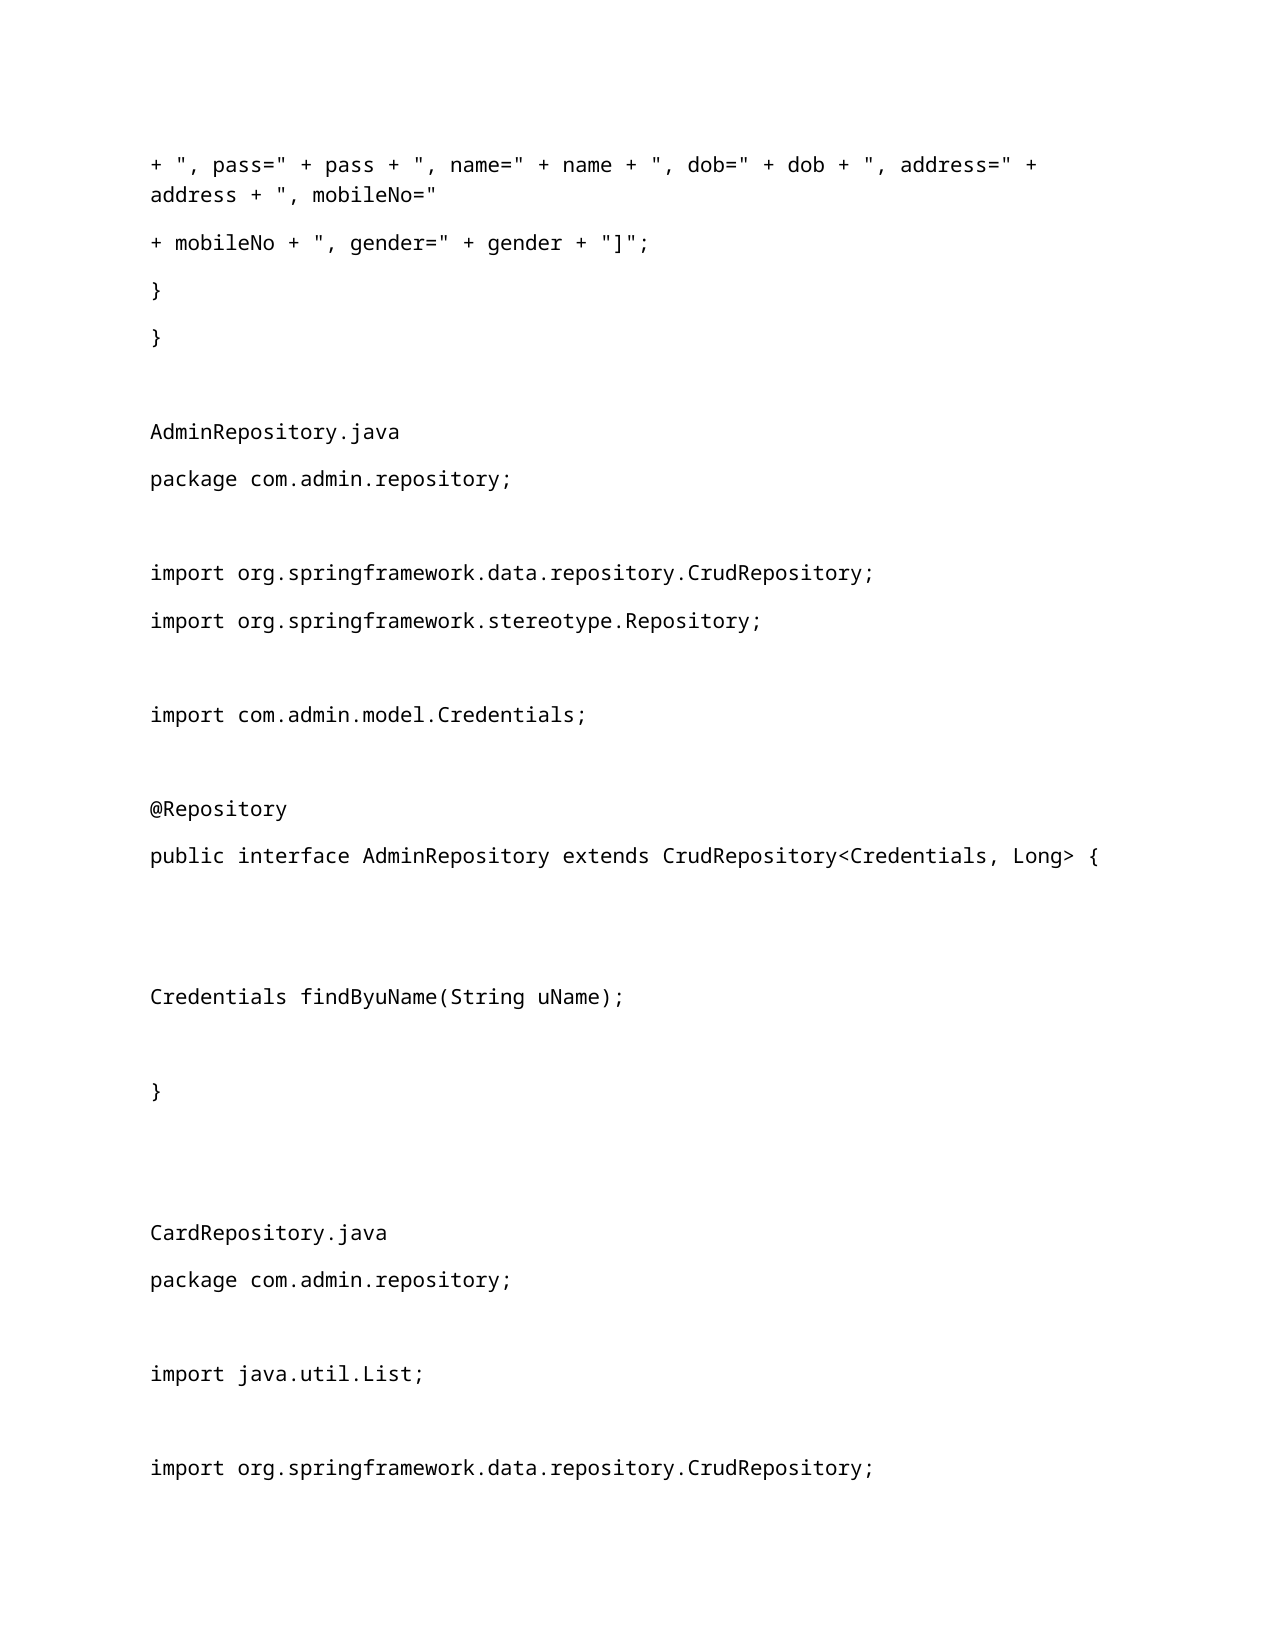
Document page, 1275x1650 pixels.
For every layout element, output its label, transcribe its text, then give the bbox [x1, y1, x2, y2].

text } [150, 322, 1125, 351]
text + ", pass=" + pass + ", name=" + name + ", dob=" + dob + ", address=" + address + ", mobileNo=" [150, 150, 1125, 209]
text @Repository [150, 794, 1125, 823]
text } [150, 1077, 1125, 1105]
text Credentials findByuName(String uName); [150, 982, 1125, 1011]
text import org.springframework.data.repository.CrudRepository; [150, 1453, 1125, 1482]
text } [150, 275, 1125, 304]
text CardRepository.java [150, 1218, 1125, 1246]
text public interface AdminRepository extends CrudRepository<Credentials, Long> { [150, 841, 1125, 870]
text import org.springframework.data.repository.CrudRepository; [150, 558, 1125, 587]
text AdminRepository.java [150, 417, 1125, 446]
text package com.admin.repository; [150, 464, 1125, 493]
text import org.springframework.stereotype.Repository; [150, 606, 1125, 634]
text package com.admin.repository; [150, 1265, 1125, 1293]
text import com.admin.model.Credentials; [150, 700, 1125, 728]
text + mobileNo + ", gender=" + gender + "]"; [150, 228, 1125, 256]
text import java.util.List; [150, 1359, 1125, 1388]
